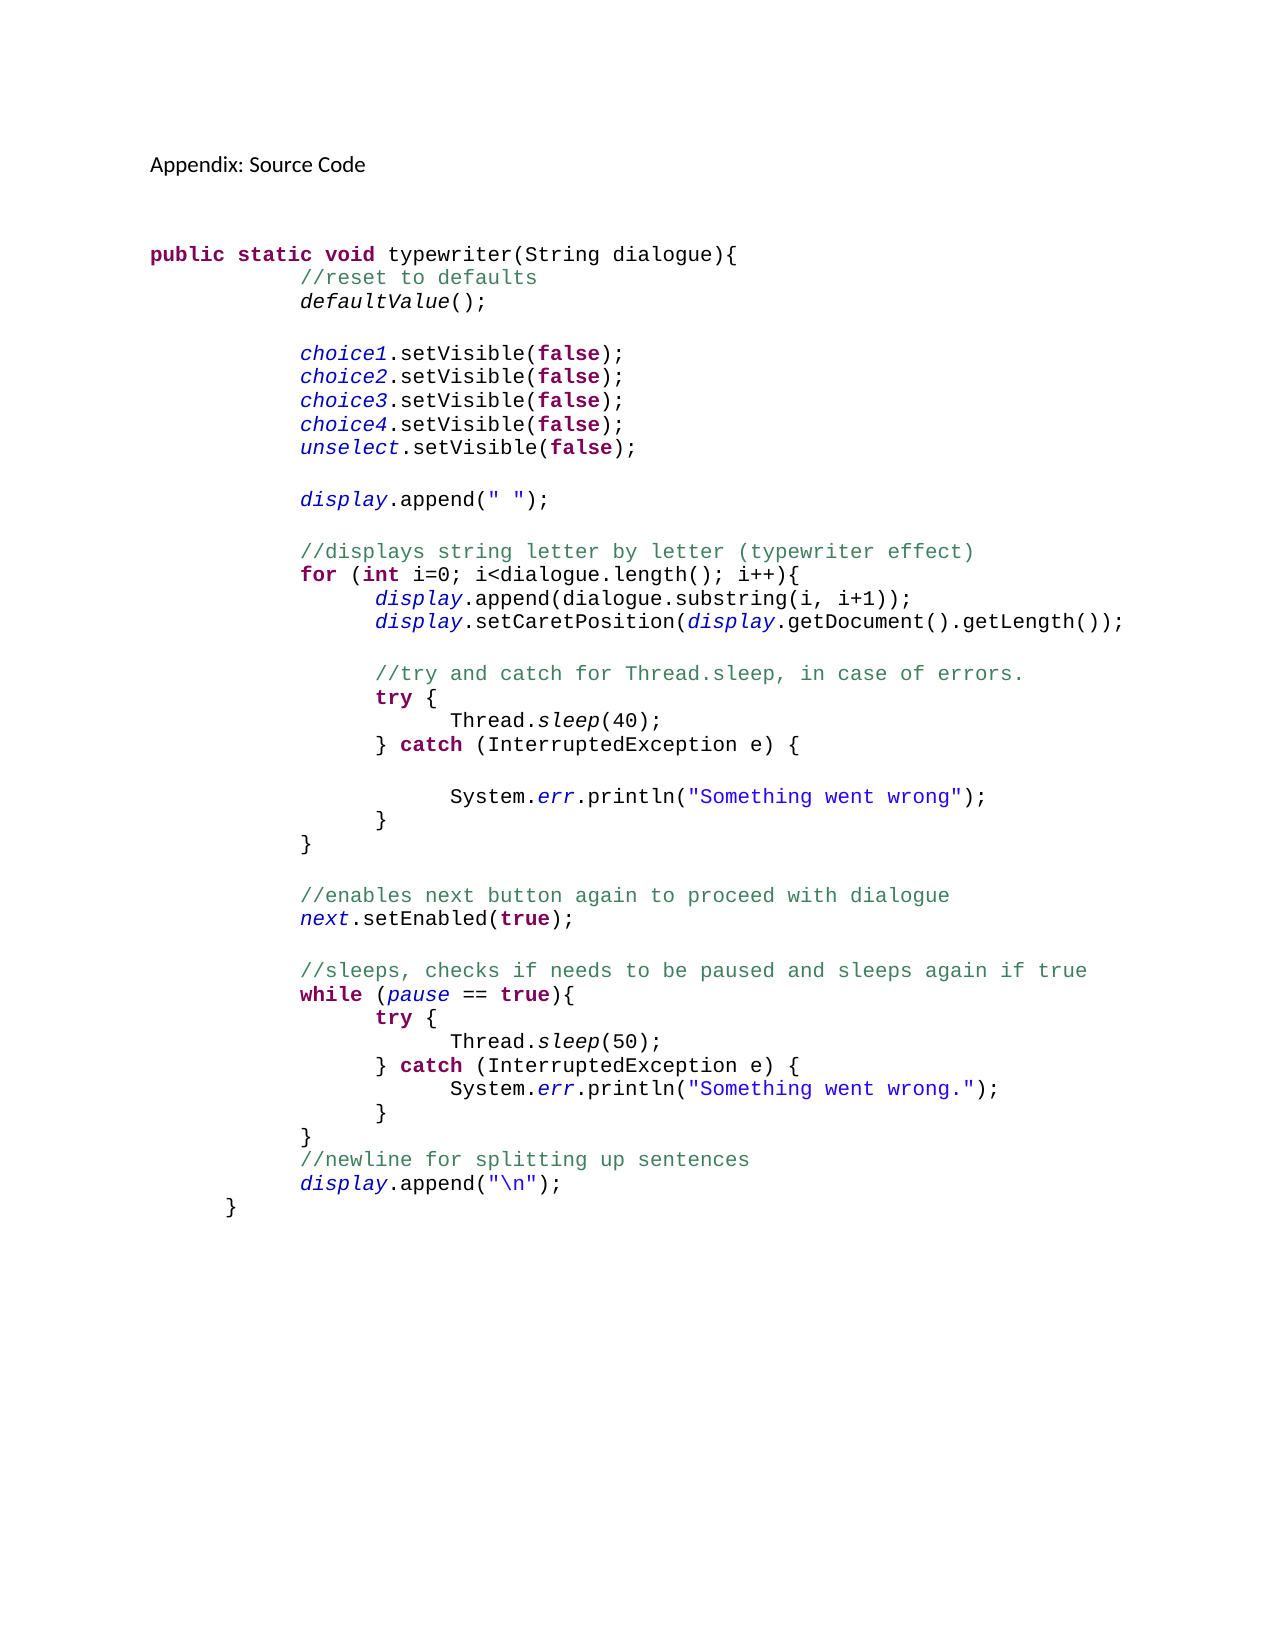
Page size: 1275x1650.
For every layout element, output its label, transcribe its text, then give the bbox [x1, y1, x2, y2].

text //newline for splitting up sentences [150, 1149, 1125, 1173]
text Thread.sleep(50); [150, 1031, 1125, 1055]
text for (int i=0; i<dialogue.length(); i++){ [150, 564, 1125, 588]
text System.err.println("Something went wrong."); [150, 1078, 1125, 1102]
text try { [150, 1007, 1125, 1031]
text System.err.println("Something went wrong"); [150, 786, 1125, 809]
text try { [150, 687, 1125, 711]
text } [150, 809, 1125, 833]
text display.setCaretPosition(display.getDocument().getLength()); [150, 612, 1125, 635]
text defaultValue(); [150, 291, 1125, 315]
text display.append("\n"); [150, 1173, 1125, 1197]
text //sleeps, checks if needs to be paused and sleeps again if true [150, 960, 1125, 984]
text public static void typewriter(String dialogue){ [150, 244, 1125, 267]
text Thread.sleep(40); [150, 711, 1125, 734]
text } catch (InterruptedException e) { [150, 1055, 1125, 1078]
text choice2.setVisible(false); [150, 366, 1125, 390]
text choice1.setVisible(false); [150, 343, 1125, 366]
text Appendix: Source Code [150, 150, 1125, 178]
text } [150, 1197, 1125, 1220]
text } catch (InterruptedException e) { [150, 734, 1125, 758]
text display.append(dialogue.substring(i, i+1)); [150, 588, 1125, 612]
text while (pause == true){ [150, 984, 1125, 1007]
text //reset to defaults [150, 267, 1125, 291]
text next.setEnabled(true); [150, 908, 1125, 932]
text //try and catch for Thread.sleep, in case of errors. [150, 663, 1125, 687]
text //displays string letter by letter (typewriter effect) [150, 541, 1125, 564]
text display.append(" "); [150, 489, 1125, 513]
text } [150, 1126, 1125, 1149]
text unselect.setVisible(false); [150, 437, 1125, 461]
text } [150, 833, 1125, 857]
text //enables next button again to proceed with dialogue [150, 885, 1125, 908]
text choice3.setVisible(false); [150, 390, 1125, 414]
text } [150, 1102, 1125, 1126]
text choice4.setVisible(false); [150, 414, 1125, 437]
